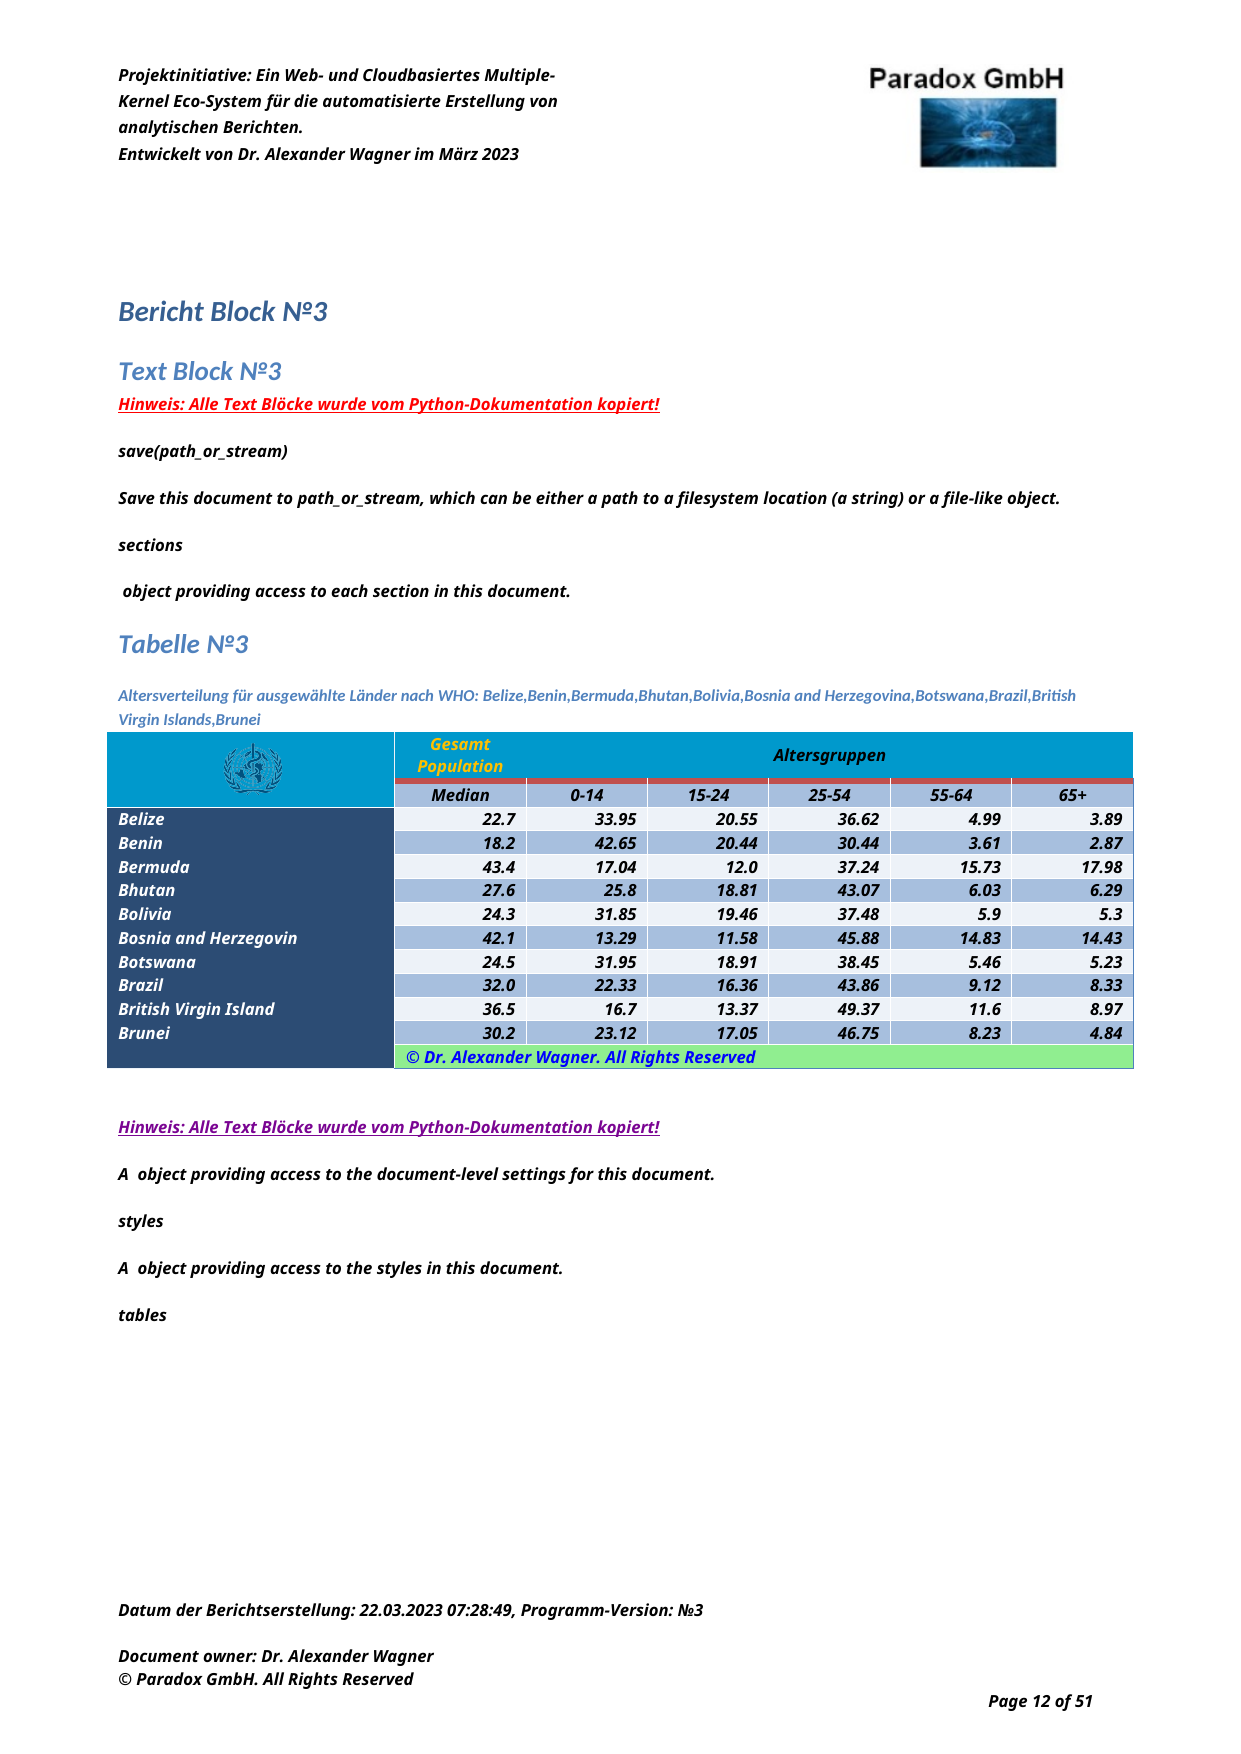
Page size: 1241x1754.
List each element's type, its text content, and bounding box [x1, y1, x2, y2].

table_cell 18.81 [648, 879, 768, 902]
table_cell 16.7 [527, 998, 647, 1020]
table_cell 20.55 [648, 808, 768, 830]
table_cell 19.46 [648, 903, 768, 925]
text save(path_or_stream) [118, 439, 1122, 462]
subtitle Altersverteilung für ausgewählte Länder nach WHO: Belize,Benin,Bermuda,Bhutan,Bolivia,Bosnia and Herzegovina,Botswana,Brazil,British Virgin Islands,Brunei [118, 686, 1122, 729]
table_cell 13.29 [527, 926, 647, 949]
table_cell 5.3 [1012, 903, 1133, 925]
table_header Gesamt Population [395, 732, 526, 778]
table_cell 8.23 [891, 1021, 1011, 1044]
table_cell 6.03 [891, 879, 1011, 902]
table_cell Bhutan [107, 878, 394, 902]
table_cell 0-14 [527, 784, 647, 807]
table_cell © Dr. Alexander Wagner. All Rights Reserved [395, 1045, 1133, 1068]
subtitle Tabelle №3 [118, 627, 1122, 660]
picture [237, 768, 243, 776]
text object providing access to each section in this document. [118, 580, 1122, 603]
table_cell 5.23 [1012, 950, 1133, 973]
table_cell 15-24 [648, 784, 768, 807]
table_cell 65+ [1012, 784, 1133, 807]
table_cell 18.91 [648, 950, 768, 973]
text Hinweis: Alle Text Blöcke wurde vom Python-Dokumentation kopiert! [118, 1116, 1122, 1138]
table_cell Brunei [107, 1020, 394, 1044]
table_cell 16.36 [648, 974, 768, 997]
table_cell 15.73 [891, 855, 1011, 878]
picture [244, 753, 266, 782]
table_cell Bolivia [107, 902, 394, 925]
table_cell 31.85 [527, 903, 647, 925]
table_cell 25.8 [527, 879, 647, 902]
table_cell 38.45 [769, 950, 890, 973]
table_cell 36.5 [395, 998, 526, 1020]
table_cell 37.24 [769, 855, 890, 878]
table_cell 12.0 [648, 855, 768, 878]
table_cell Botswana [107, 949, 394, 973]
table_cell 37.48 [769, 903, 890, 925]
table_cell 18.2 [395, 831, 526, 854]
subtitle Text Block №3 [118, 354, 1122, 388]
subtitle Bericht Block №3 [118, 293, 1122, 328]
table_cell Brazil [107, 973, 394, 997]
table_cell 3.89 [1012, 808, 1133, 830]
table_cell 30.2 [395, 1021, 526, 1044]
table_cell 14.43 [1012, 926, 1133, 949]
table_cell 14.83 [891, 926, 1011, 949]
table_cell 11.58 [648, 926, 768, 949]
table_header [107, 732, 394, 807]
table_cell 46.75 [769, 1021, 890, 1044]
table_cell Benin [107, 830, 394, 854]
table_cell 22.7 [395, 808, 526, 830]
table_cell 3.61 [891, 831, 1011, 854]
table_cell 2.87 [1012, 831, 1133, 854]
text Hinweis: Alle Text Blöcke wurde vom Python-Dokumentation kopiert! [118, 392, 1122, 415]
table_cell 43.86 [769, 974, 890, 997]
table_cell 8.97 [1012, 998, 1133, 1020]
picture [251, 744, 256, 755]
table_cell Bermuda [107, 854, 394, 878]
text A object providing access to the document-level settings for this document. [118, 1163, 1122, 1185]
text sections [118, 533, 1122, 556]
text A object providing access to the styles in this document. [118, 1256, 1122, 1279]
table_cell 22.33 [527, 974, 647, 997]
table_cell 4.99 [891, 808, 1011, 830]
table_cell 45.88 [769, 926, 890, 949]
table_cell 55-64 [891, 784, 1011, 807]
table_cell 32.0 [395, 974, 526, 997]
table_cell 17.04 [527, 855, 647, 878]
table_cell 9.12 [891, 974, 1011, 997]
table_cell 30.44 [769, 831, 890, 854]
table_cell 27.6 [395, 879, 526, 902]
table_cell Median [395, 784, 526, 807]
table_cell 8.33 [1012, 974, 1133, 997]
table_cell 5.9 [891, 903, 1011, 925]
picture [274, 755, 280, 764]
table_cell 43.4 [395, 855, 526, 878]
text Save this document to path_or_stream, which can be either a path to a filesystem location (a string) or a file-like object. [118, 486, 1122, 509]
table_cell Belize [107, 808, 394, 830]
table_cell 5.46 [891, 950, 1011, 973]
table_cell 36.62 [769, 808, 890, 830]
text styles [118, 1209, 1122, 1232]
table_cell 17.98 [1012, 855, 1133, 878]
table_cell 20.44 [648, 831, 768, 854]
table_cell 23.12 [527, 1021, 647, 1044]
table_cell 42.65 [527, 831, 647, 854]
table_cell 24.3 [395, 903, 526, 925]
table_cell British Virgin Island [107, 997, 394, 1020]
table_cell 43.07 [769, 879, 890, 902]
table_cell 25-54 [769, 784, 890, 807]
table_cell 11.6 [891, 998, 1011, 1020]
picture [863, 64, 1100, 173]
table_cell 49.37 [769, 998, 890, 1020]
text tables [118, 1303, 1122, 1326]
table_cell 17.05 [648, 1021, 768, 1044]
table_cell 42.1 [395, 926, 526, 949]
table_cell 24.5 [395, 950, 526, 973]
table_cell 6.29 [1012, 879, 1133, 902]
table_cell Bosnia and Herzegovin [107, 925, 394, 949]
table_cell [107, 1044, 394, 1068]
table_header Altersgruppen [526, 732, 1133, 778]
table_cell 13.37 [648, 998, 768, 1020]
table_cell 4.84 [1012, 1021, 1133, 1044]
table_cell 31.95 [527, 950, 647, 973]
table_cell 33.95 [527, 808, 647, 830]
